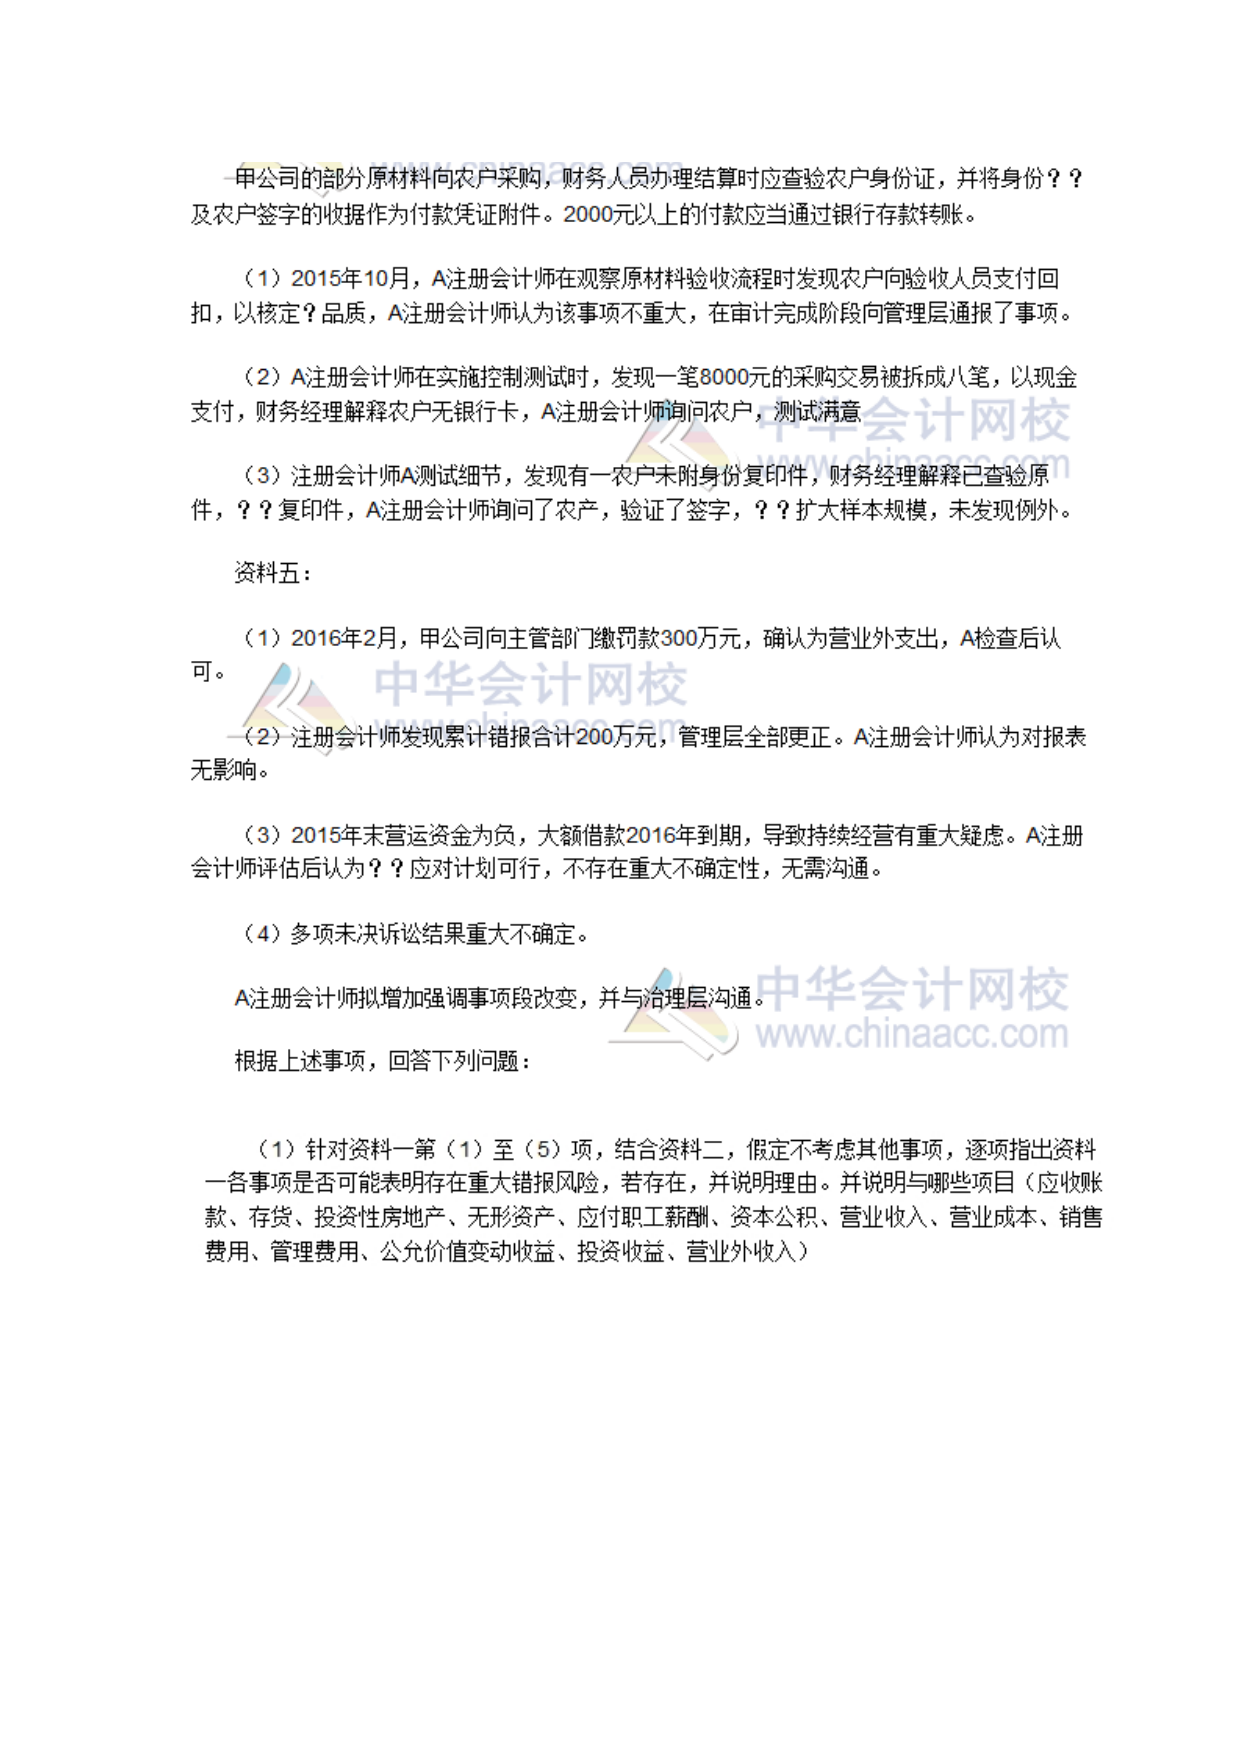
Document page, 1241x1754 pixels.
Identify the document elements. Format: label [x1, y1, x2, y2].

picture [187, 162, 1097, 1073]
picture [187, 1129, 1132, 1281]
